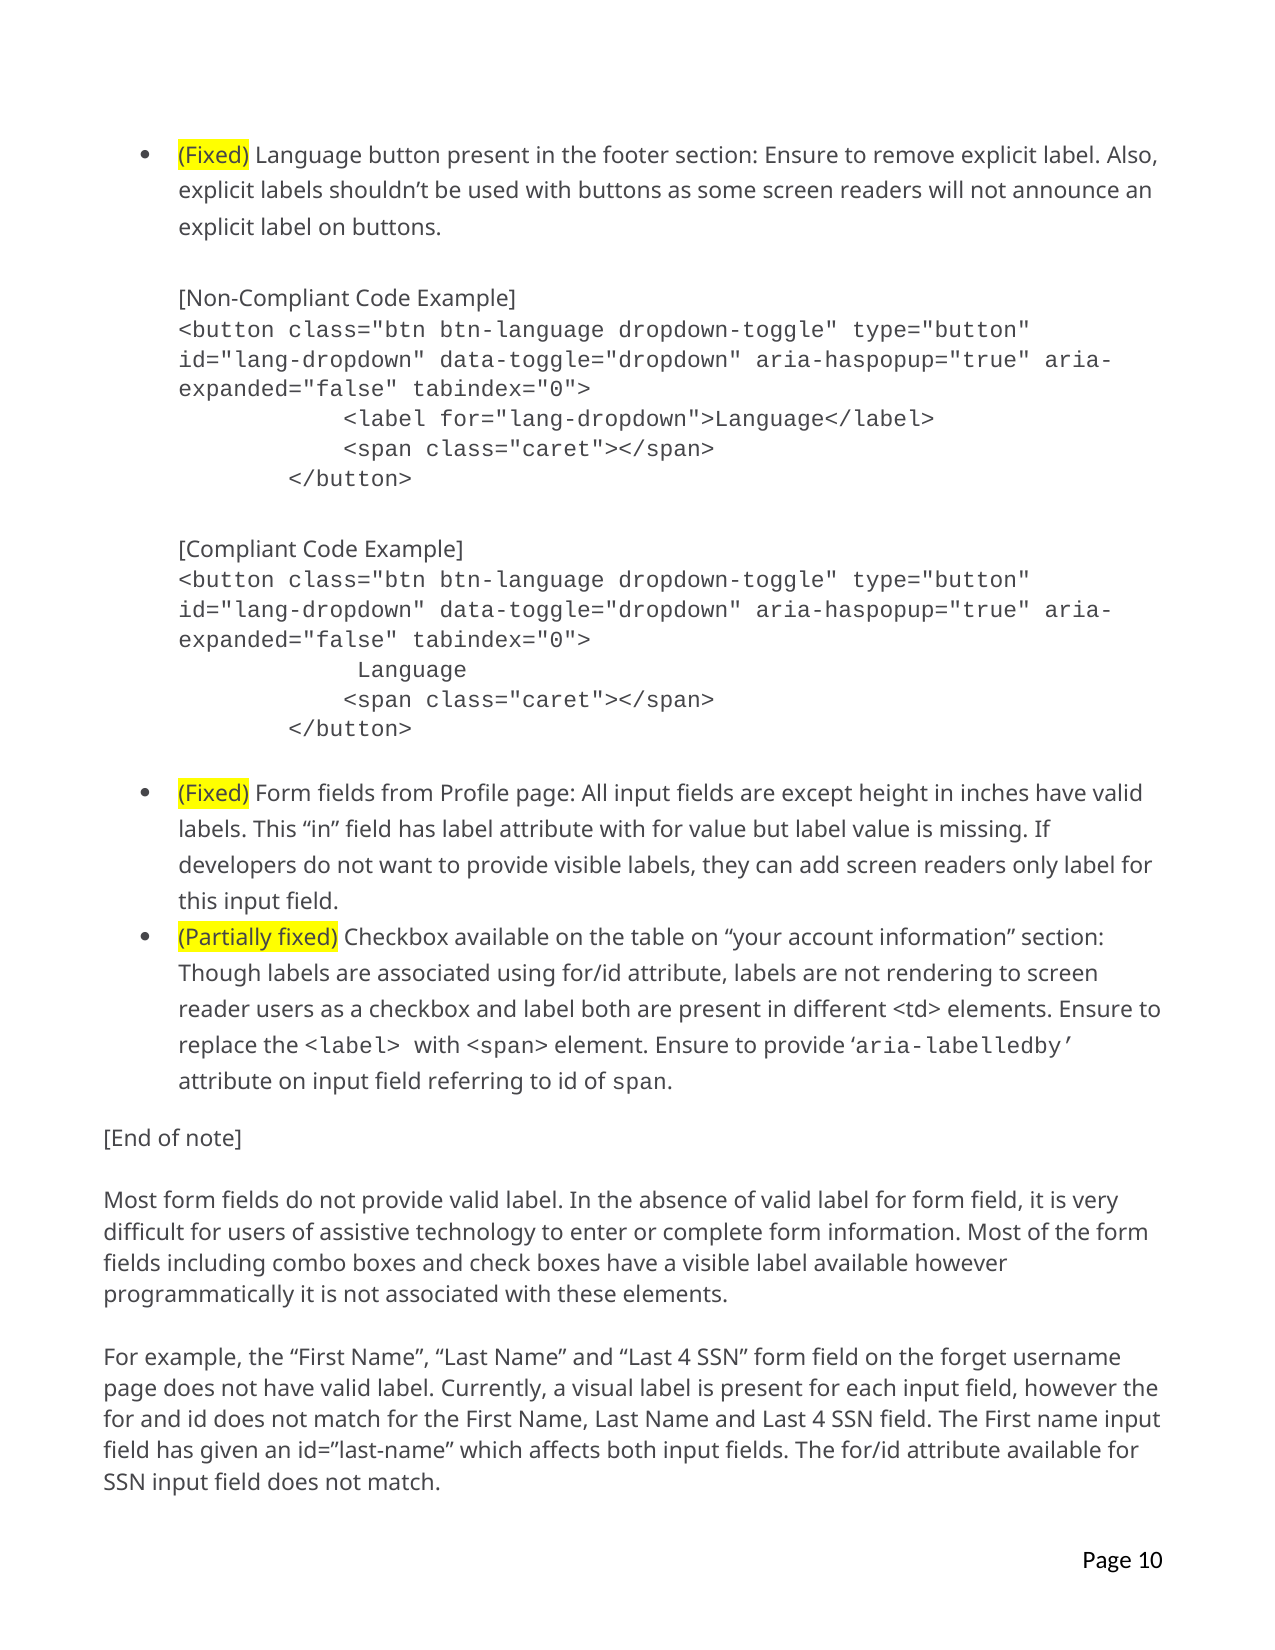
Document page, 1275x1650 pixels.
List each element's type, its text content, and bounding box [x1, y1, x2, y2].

text For example, the “First Name”, “Last Name” and “Last 4 SSN” form field on the forget username page does not have valid label. Currently, a visual label is present for each input field, however the for and id does not match for the First Name, Last Name and Last 4 SSN field. The First name input field has given an id=”last-name” which affects both input fields. The for/id attribute available for SSN input field does not match. [103, 1341, 1162, 1497]
text Most form fields do not provide valid label. In the absence of valid label for form field, it is very difficult for users of assistive technology to enter or complete form information. Most of the form fields including combo boxes and check boxes have a visible label available however programmatically it is not associated with these elements. [103, 1184, 1162, 1309]
list <span class="caret"></span> [178, 688, 1162, 714]
list <button class="btn btn-language dropdown-toggle" type="button" id="lang-dropdown" data-toggle="dropdown" aria-haspopup="true" aria-expanded="false" tabindex="0"> [178, 318, 1162, 404]
list <label for="lang-dropdown">Language</label> [178, 408, 1162, 433]
list <button class="btn btn-language dropdown-toggle" type="button" id="lang-dropdown" data-toggle="dropdown" aria-haspopup="true" aria-expanded="false" tabindex="0"> [178, 569, 1162, 654]
list [Non-Compliant Code Example] [178, 282, 1162, 313]
list Language [178, 658, 1162, 684]
list <span class="caret"></span> [178, 437, 1162, 463]
list </button> [178, 718, 1162, 744]
list [Compliant Code Example] [178, 533, 1162, 564]
list (Fixed) Language button present in the footer section: Ensure to remove explicit label. Also, explicit labels shouldn’t be used with buttons as some screen readers will not announce an explicit label on buttons. [141, 138, 1162, 242]
text [End of note] [103, 1122, 1162, 1153]
list </button> [178, 467, 1162, 493]
list (Fixed) Form fields from Profile page: All input fields are except height in inches have valid labels. This “in” field has label attribute with for value but label value is missing. If developers do not want to provide visible labels, they can add screen readers only label for this input field. [141, 777, 1162, 916]
list (Partially fixed) Checkbox available on the table on “your account information” section: Though labels are associated using for/id attribute, labels are not rendering to screen reader users as a checkbox and label both are present in different <td> elements. Ensure to replace the <label> with <span> element. Ensure to provide ‘aria-labelledby’ attribute on input field referring to id of span. [141, 921, 1162, 1096]
